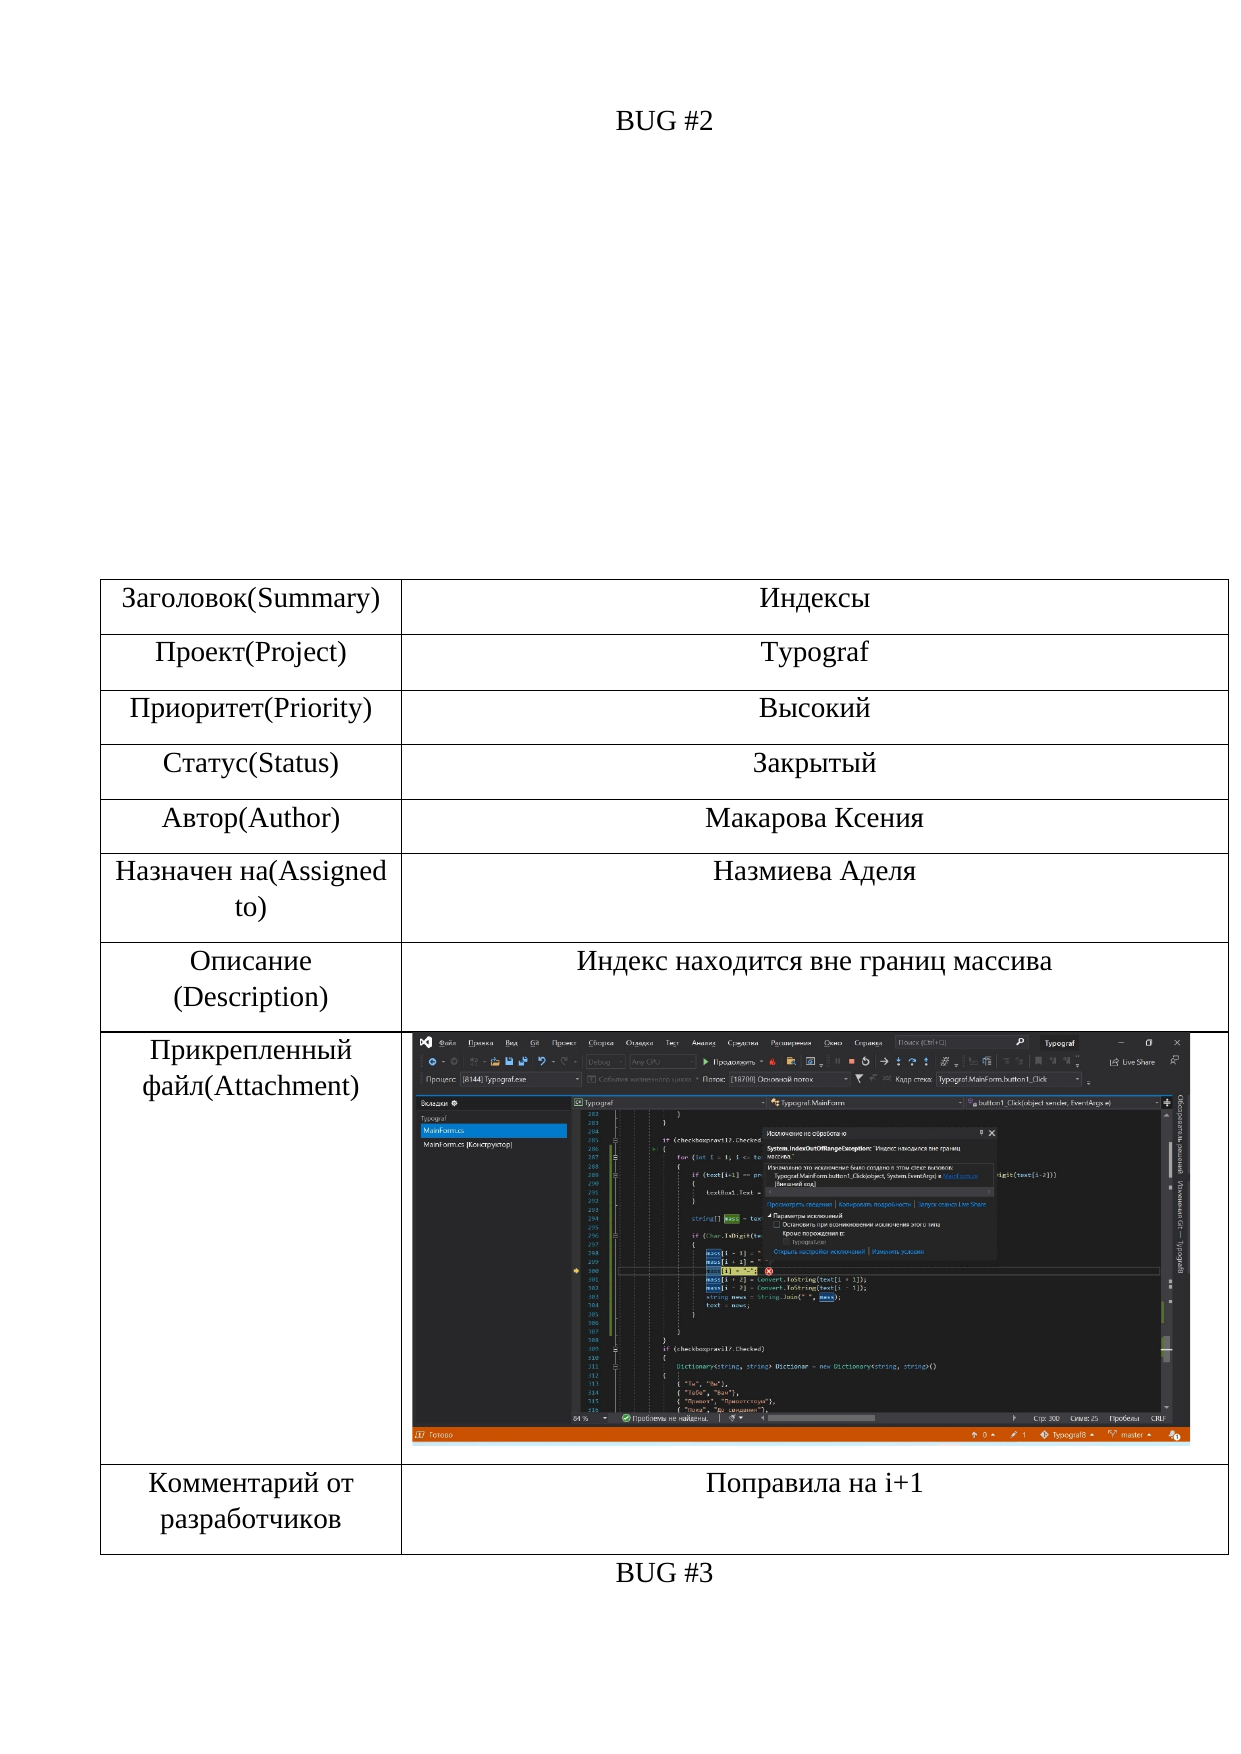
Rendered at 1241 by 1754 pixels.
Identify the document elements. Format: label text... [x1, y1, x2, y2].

table_cell Высокий [402, 691, 1228, 744]
table_cell Описание(Description) [101, 943, 401, 1031]
table_cell Комментарий от разработчиков [101, 1465, 401, 1554]
table_header Индексы [402, 580, 1228, 633]
table_cell Автор(Author) [101, 800, 401, 852]
table_cell Проект(Project) [101, 635, 401, 689]
text BUG #2 [177, 103, 1152, 137]
picture [412, 1032, 1191, 1446]
table_cell Прикрепленный файл(Attachment) [101, 1033, 401, 1464]
table_cell Статус(Status) [101, 745, 401, 799]
table_cell Typograf [402, 635, 1228, 689]
table_cell Закрытый [402, 745, 1228, 799]
table_header Заголовок(Summary) [101, 580, 401, 633]
table_cell Индекс находится вне границ массива [402, 943, 1228, 1031]
text BUG #3 [177, 1555, 1152, 1588]
table_cell Приоритет(Priority) [101, 691, 401, 744]
table_cell [402, 1033, 1228, 1464]
table_cell Поправила на i+1 [402, 1465, 1228, 1554]
table_cell Макарова Ксения [402, 800, 1228, 852]
table_cell Назначен на(Assigned to) [101, 854, 401, 942]
table_cell Назмиева Аделя [402, 854, 1228, 942]
